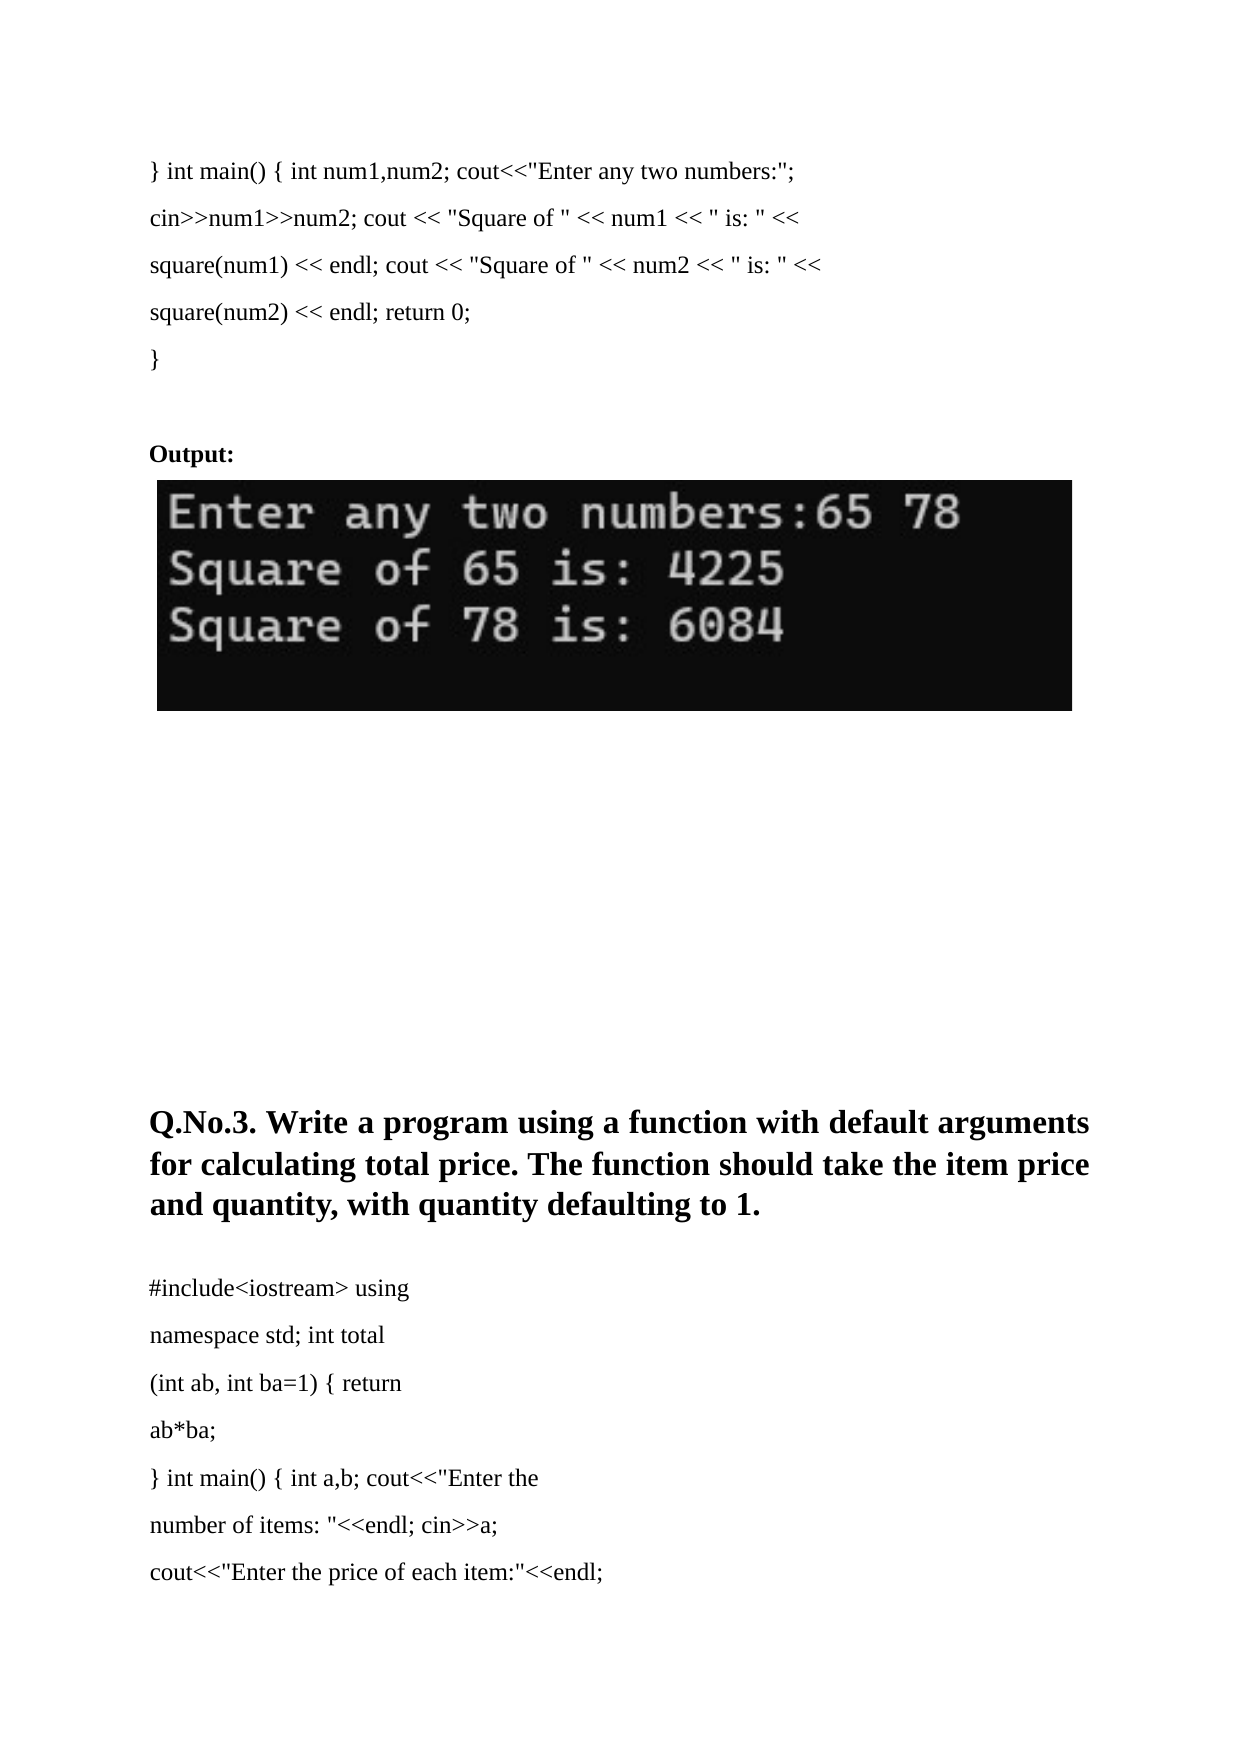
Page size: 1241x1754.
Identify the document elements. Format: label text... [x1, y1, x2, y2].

text } int main() { int num1,num2; cout<<"Enter any two numbers:"; cin>>num1>>num2; cout << "Square of " << num1 << " is: " << square(num1) << endl; cout << "Square of " << num2 << " is: " << square(num2) << endl; return 0; [148, 156, 822, 326]
text Q.No.3. Write a program using a function with default arguments for calculating total price. The function should take the item price and quantity, with quantity defaulting to 1. [148, 1103, 1091, 1223]
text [148, 1463, 603, 1586]
text Output: [148, 439, 1130, 468]
text #include<iostream> using namespace std; int total (int ab, int ba=1) { return ab*ba; [148, 1273, 420, 1444]
text } [148, 344, 1130, 373]
picture [157, 480, 1073, 711]
